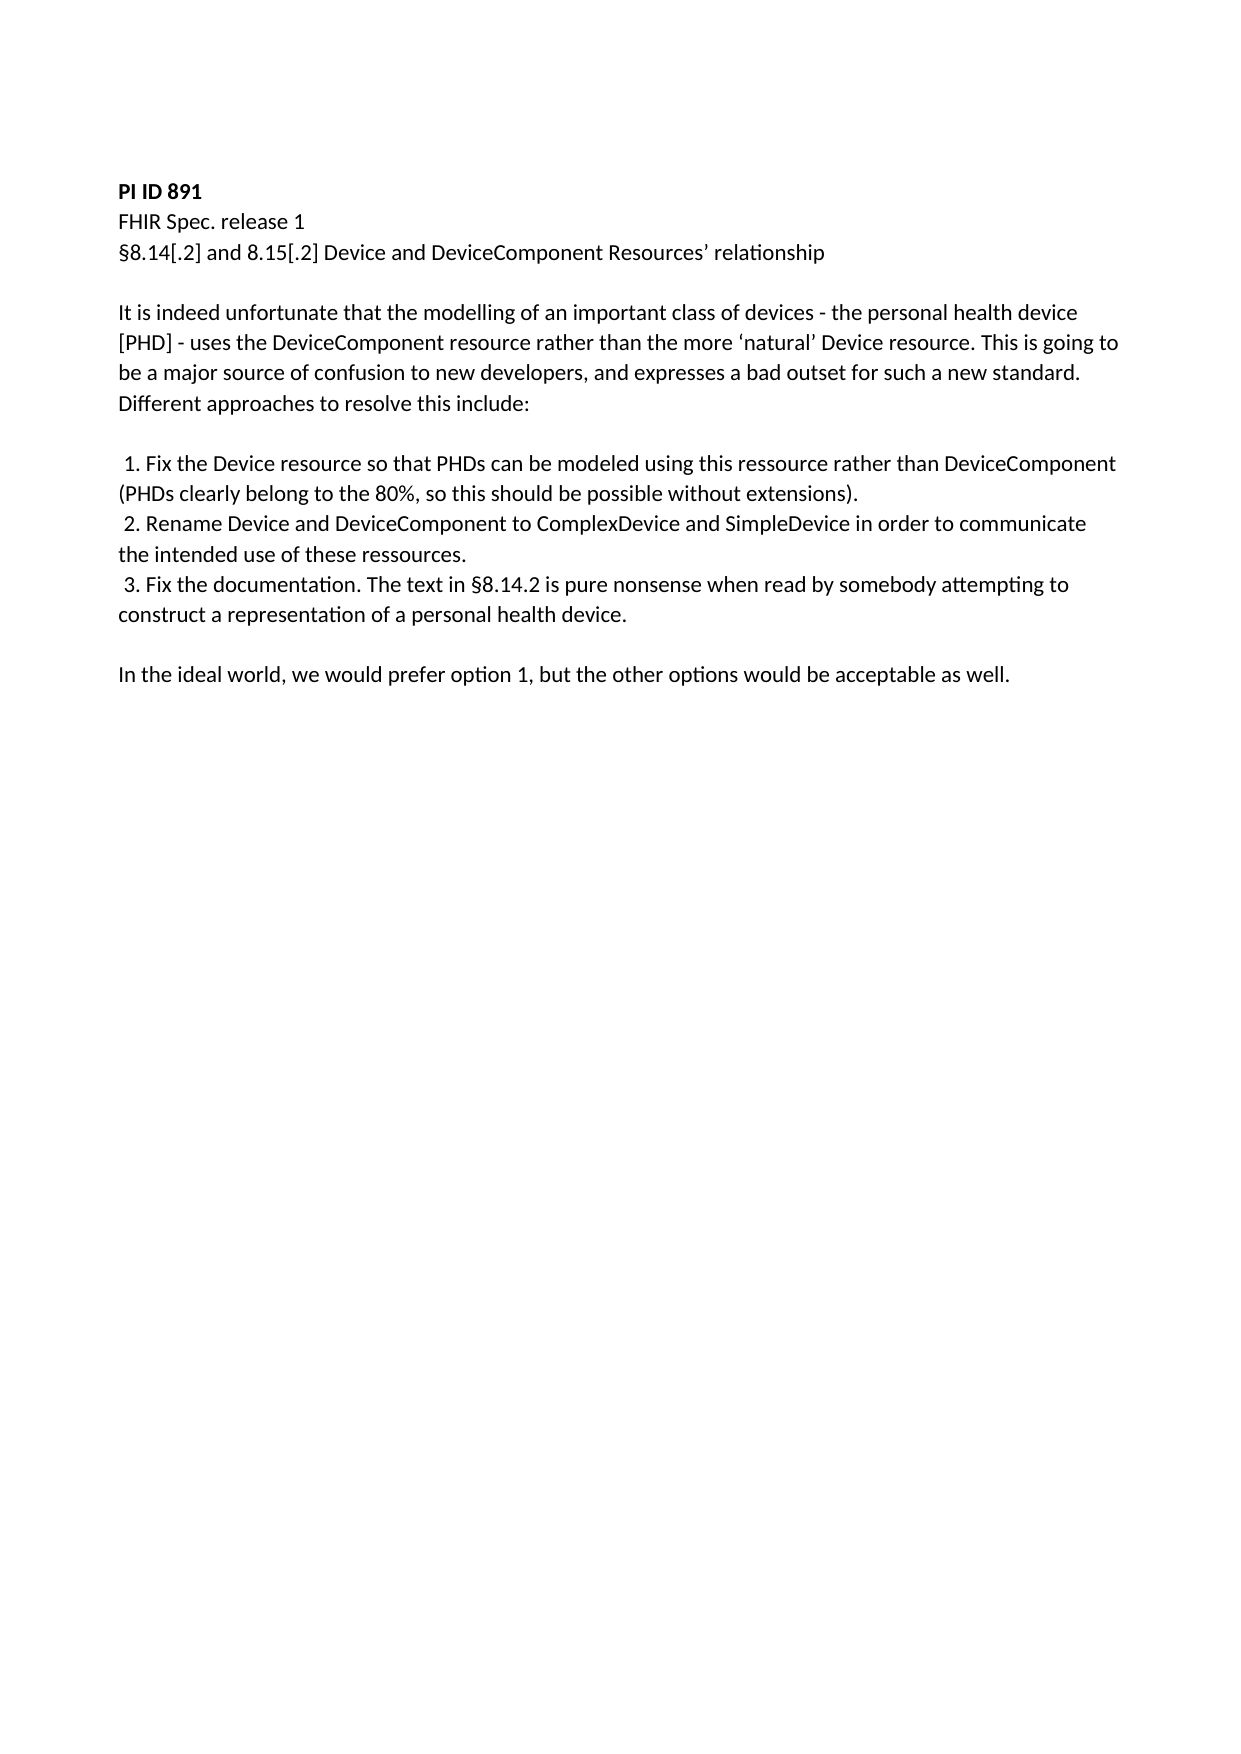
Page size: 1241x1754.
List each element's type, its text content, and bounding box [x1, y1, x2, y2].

text PI ID 891 FHIR Spec. release 1 §8.14[.2] and 8.15[.2] Device and DeviceComponent Resources’ relationship It is indeed unfortunate that the modelling of an important class of devices - the personal health device [PHD] - uses the DeviceComponent resource rather than the more ‘natural’ Device resource. This is going to be a major source of confusion to new developers, and expresses a bad outset for such a new standard. Different approaches to resolve this include: 1. Fix the Device resource so that PHDs can be modeled using this ressource rather than DeviceComponent (PHDs clearly belong to the 80%, so this should be possible without extensions). 2. Rename Device and DeviceComponent to ComplexDevice and SimpleDevice in order to communicate the intended use of these ressources. 3. Fix the documentation. The text in §8.14.2 is pure nonsense when read by somebody attempting to construct a representation of a personal health device. In the ideal world, we would prefer option 1, but the other options would be acceptable as well. [118, 177, 1122, 719]
